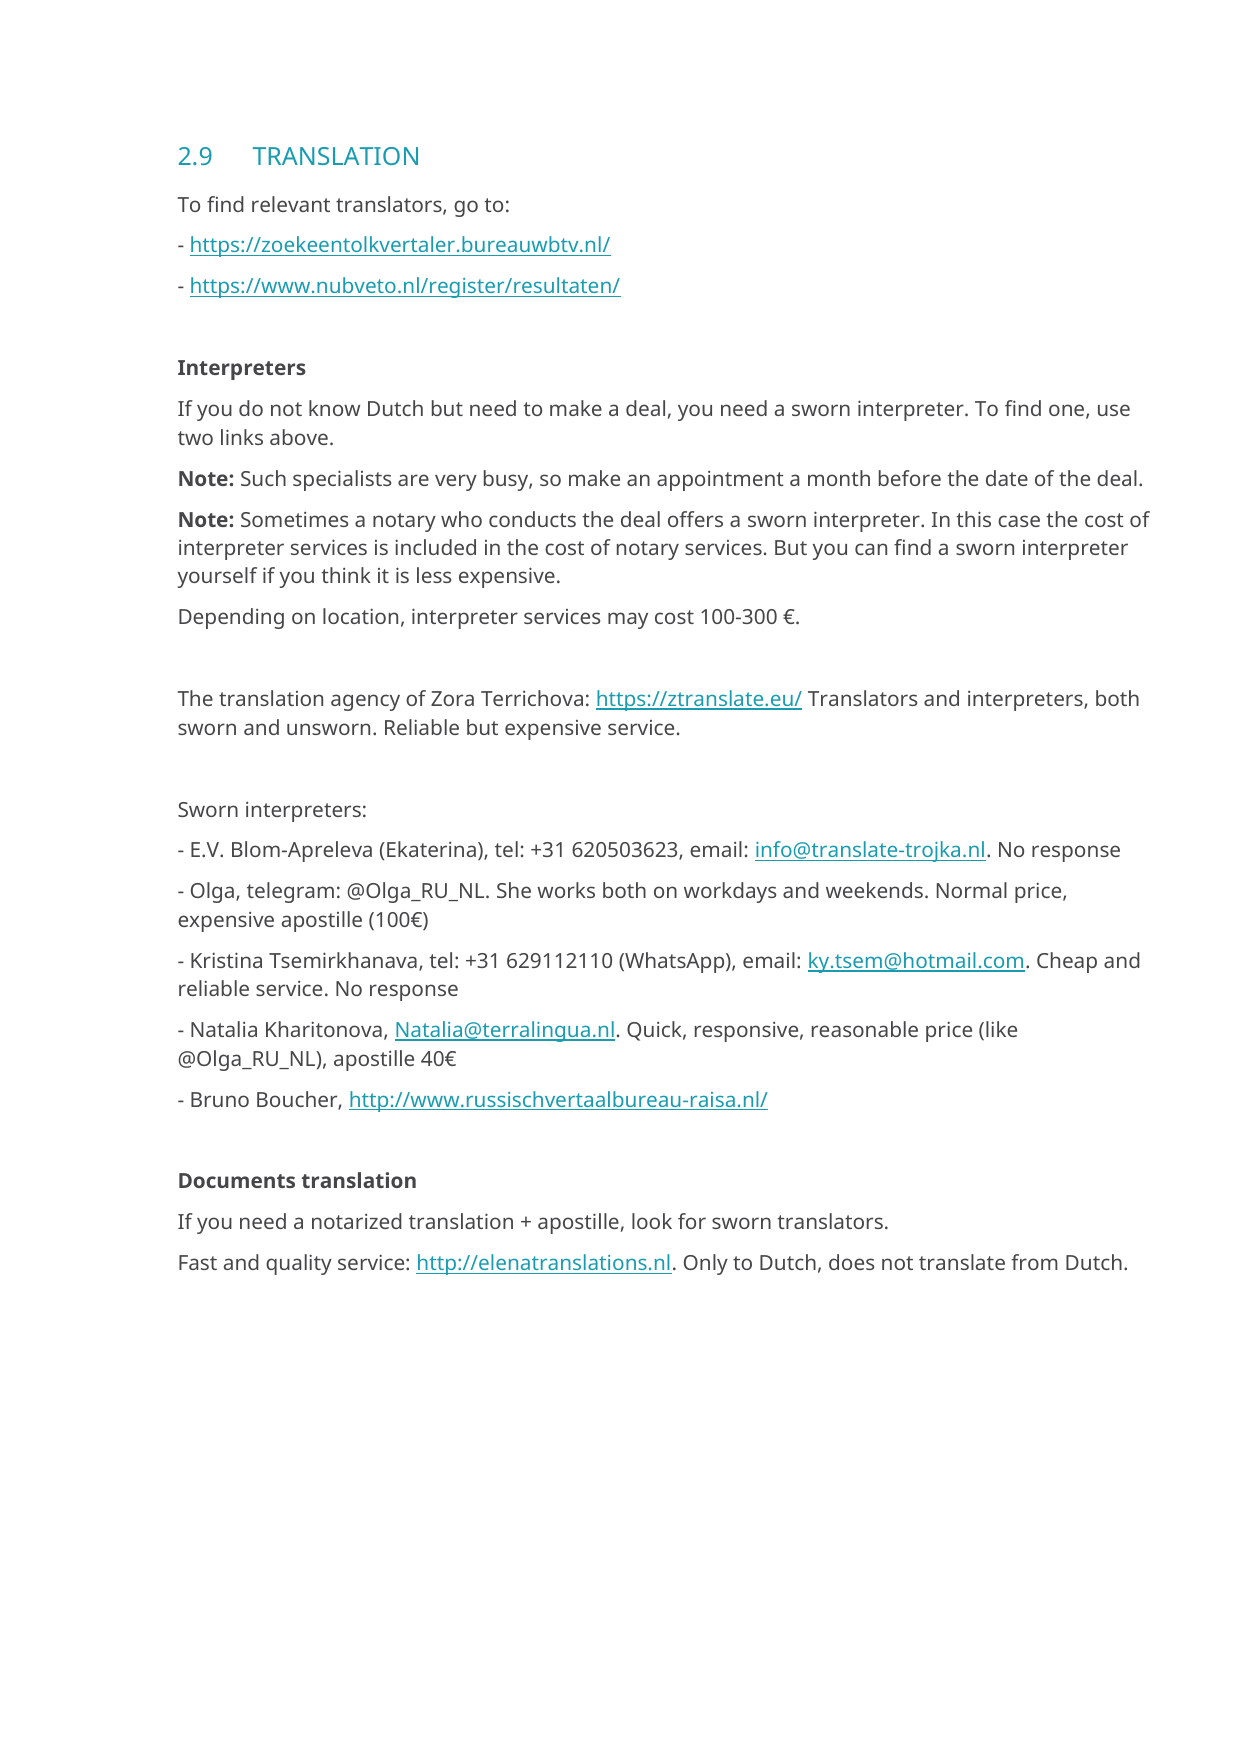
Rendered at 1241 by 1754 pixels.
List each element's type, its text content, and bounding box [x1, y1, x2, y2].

text - Olga, telegram: @Olga_RU_NL. She works both on workdays and weekends. Normal price, expensive apostille (100€) [177, 877, 1152, 933]
text - Natalia Kharitonova, Natalia@terralingua.nl. Quick, responsive, reasonable price (like @Olga_RU_NL), apostille 40€ [177, 1015, 1152, 1072]
text Sworn interpreters: [177, 795, 1152, 823]
text - https://zoekeentolkvertaler.bureauwbtv.nl/ [177, 231, 1152, 259]
text - E.V. Blom-Apreleva (Ekaterina), tel: +31 620503623, email: info@translate-trojka.nl. No response [177, 836, 1152, 864]
text If you do not know Dutch but need to make a deal, you need a sworn interpreter. To find one, use two links above. [177, 394, 1152, 451]
text - https://www.nubveto.nl/register/resultaten/ [177, 272, 1152, 300]
text Note: Such specialists are very busy, so make an appointment a month before the date of the deal. [177, 464, 1152, 492]
text If you need a notarized translation + apostille, look for sworn translators. [177, 1207, 1152, 1236]
text - Kristina Tsemirkhanava, tel: +31 629112110 (WhatsApp), email: ky.tsem@hotmail.com. Cheap and reliable service. No response [177, 946, 1152, 1003]
text Note: Sometimes a notary who conducts the deal offers a sworn interpreter. In this case the cost of interpreter services is included in the cost of notary services. But you can find a sworn interpreter yourself if you think it is less expensive. [177, 505, 1152, 590]
text Fast and quality service: http://elenatranslations.nl. Only to Dutch, does not translate from Dutch. [177, 1248, 1152, 1277]
text - Bruno Boucher, http://www.russischvertaalbureau-raisa.nl/ [177, 1085, 1152, 1113]
subtitle Translation [177, 139, 1152, 173]
text Documents translation [177, 1167, 1152, 1195]
text Depending on location, interpreter services may cost 100-300 €. [177, 602, 1152, 631]
text Interpreters [177, 353, 1152, 382]
text To find relevant translators, go to: [177, 190, 1152, 218]
text The translation agency of Zora Terrichova: https://ztranslate.eu/ Translators and interpreters, both sworn and unsworn. Reliable but expensive service. [177, 684, 1152, 741]
